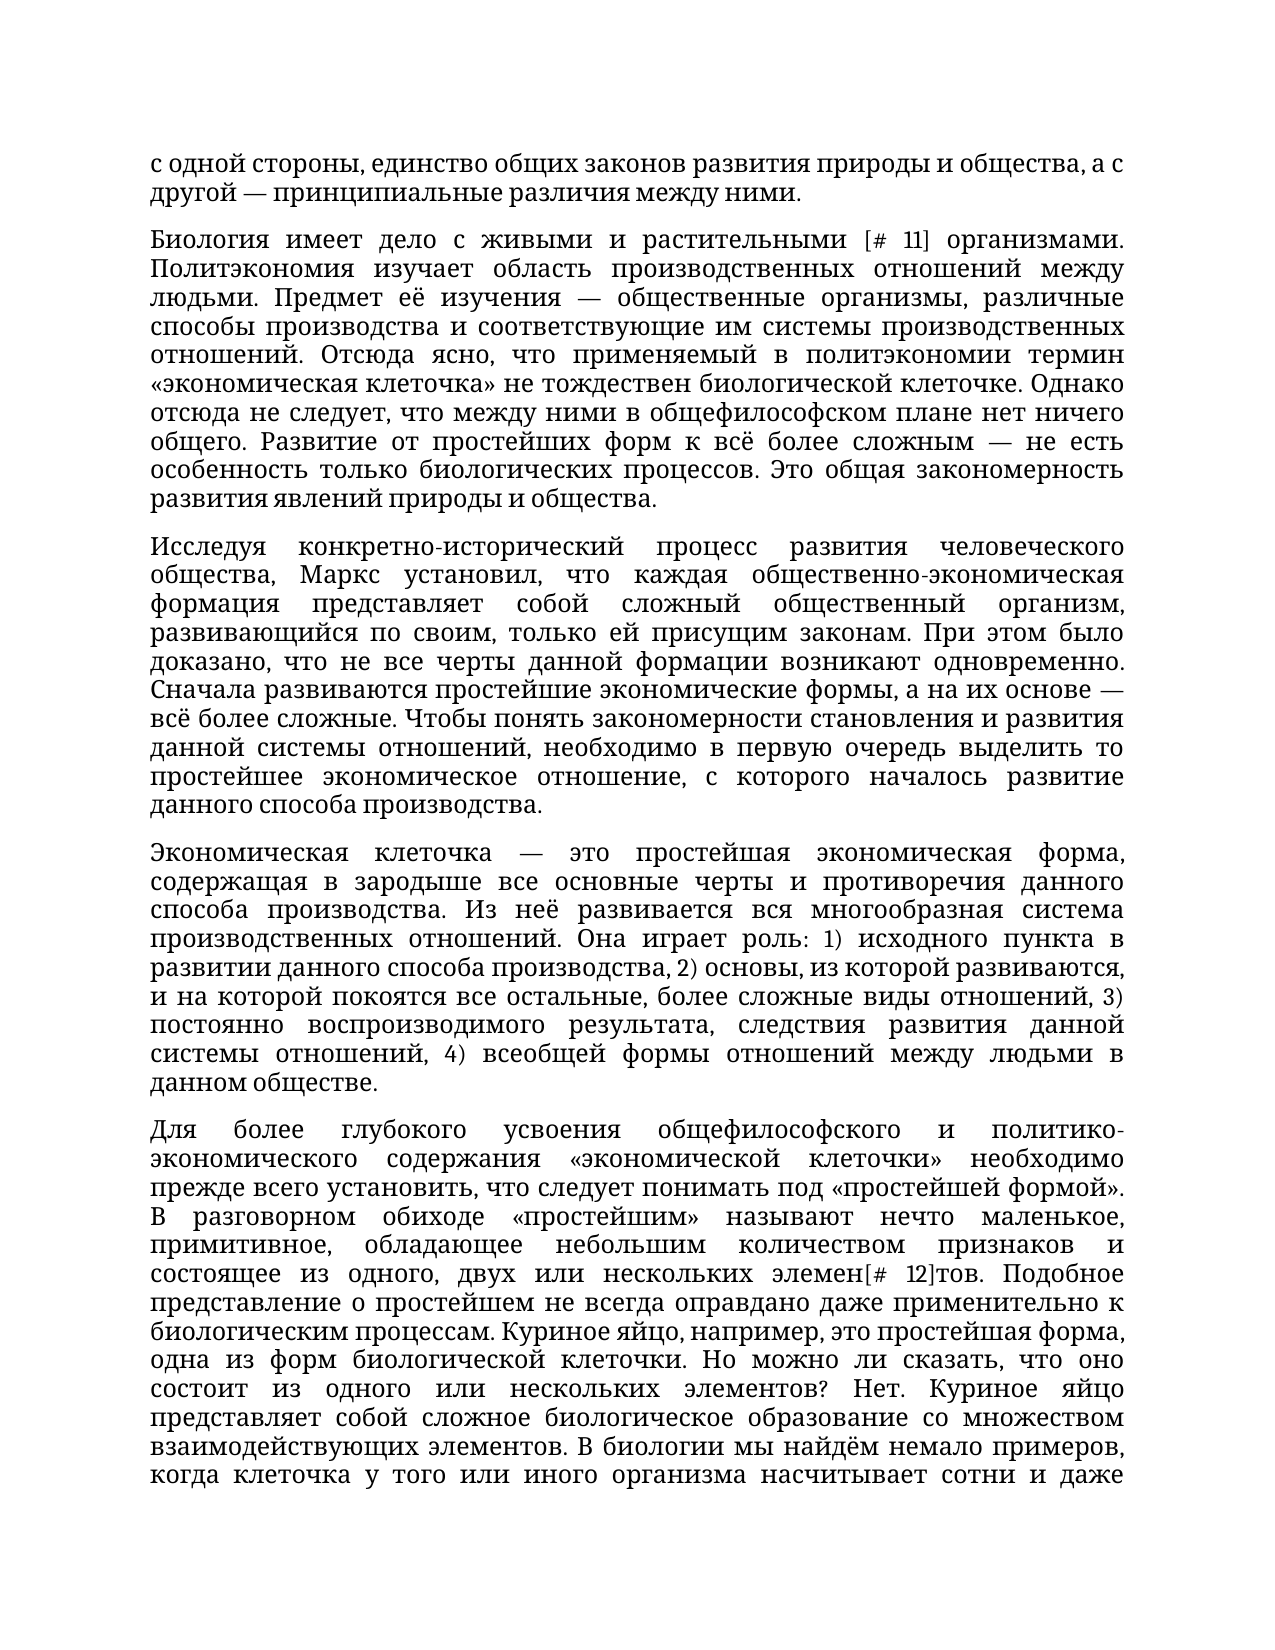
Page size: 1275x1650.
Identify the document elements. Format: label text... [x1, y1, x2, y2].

text Биология имеет дело с живыми и растительными [# 11] организмами. Политэкономия изучает область производственных отношений между людьми. Предмет её изучения — общественные организмы, различные способы производства и соответствующие им системы производственных отношений. Отсюда ясно, что применяемый в политэкономии термин «экономическая клеточка» не тождествен биологической клеточке. Однако отсюда не следует, что между ними в общефилософском плане нет ничего общего. Развитие от простейших форм к всё более сложным — не есть особенность только биологических процессов. Это общая закономерность развития явлений природы и общества. [150, 226, 1125, 514]
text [150, 1116, 1125, 1490]
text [150, 150, 1125, 207]
text Исследуя конкретно-исторический процесс развития человеческого общества, Маркс установил, что каждая общественно-экономическая формация представляет собой сложный общественный организм, развивающийся по своим, только ей присущим законам. При этом было доказано, что не все черты данной формации возникают одновременно. Сначала развиваются простейшие экономические формы, а на их основе — всё более сложные. Чтобы понять закономерности становления и развития данной системы отношений, необходимо в первую очередь выделить то простейшее экономическое отношение, с которого началось развитие данного способа производства. [150, 532, 1125, 820]
text Экономическая клеточка — это простейшая экономическая форма, содержащая в зародыше все основные черты и противоречия данного способа производства. Из неё развивается вся многообразная система производственных отношений. Она играет роль: 1) исходного пункта в развитии данного способа производства, 2) основы, из которой развиваются, и на которой покоятся все остальные, более сложные виды отношений, 3) постоянно воспроизводимого результата, следствия развития данной системы отношений, 4) всеобщей формы отношений между людьми в данном обществе. [150, 839, 1125, 1097]
